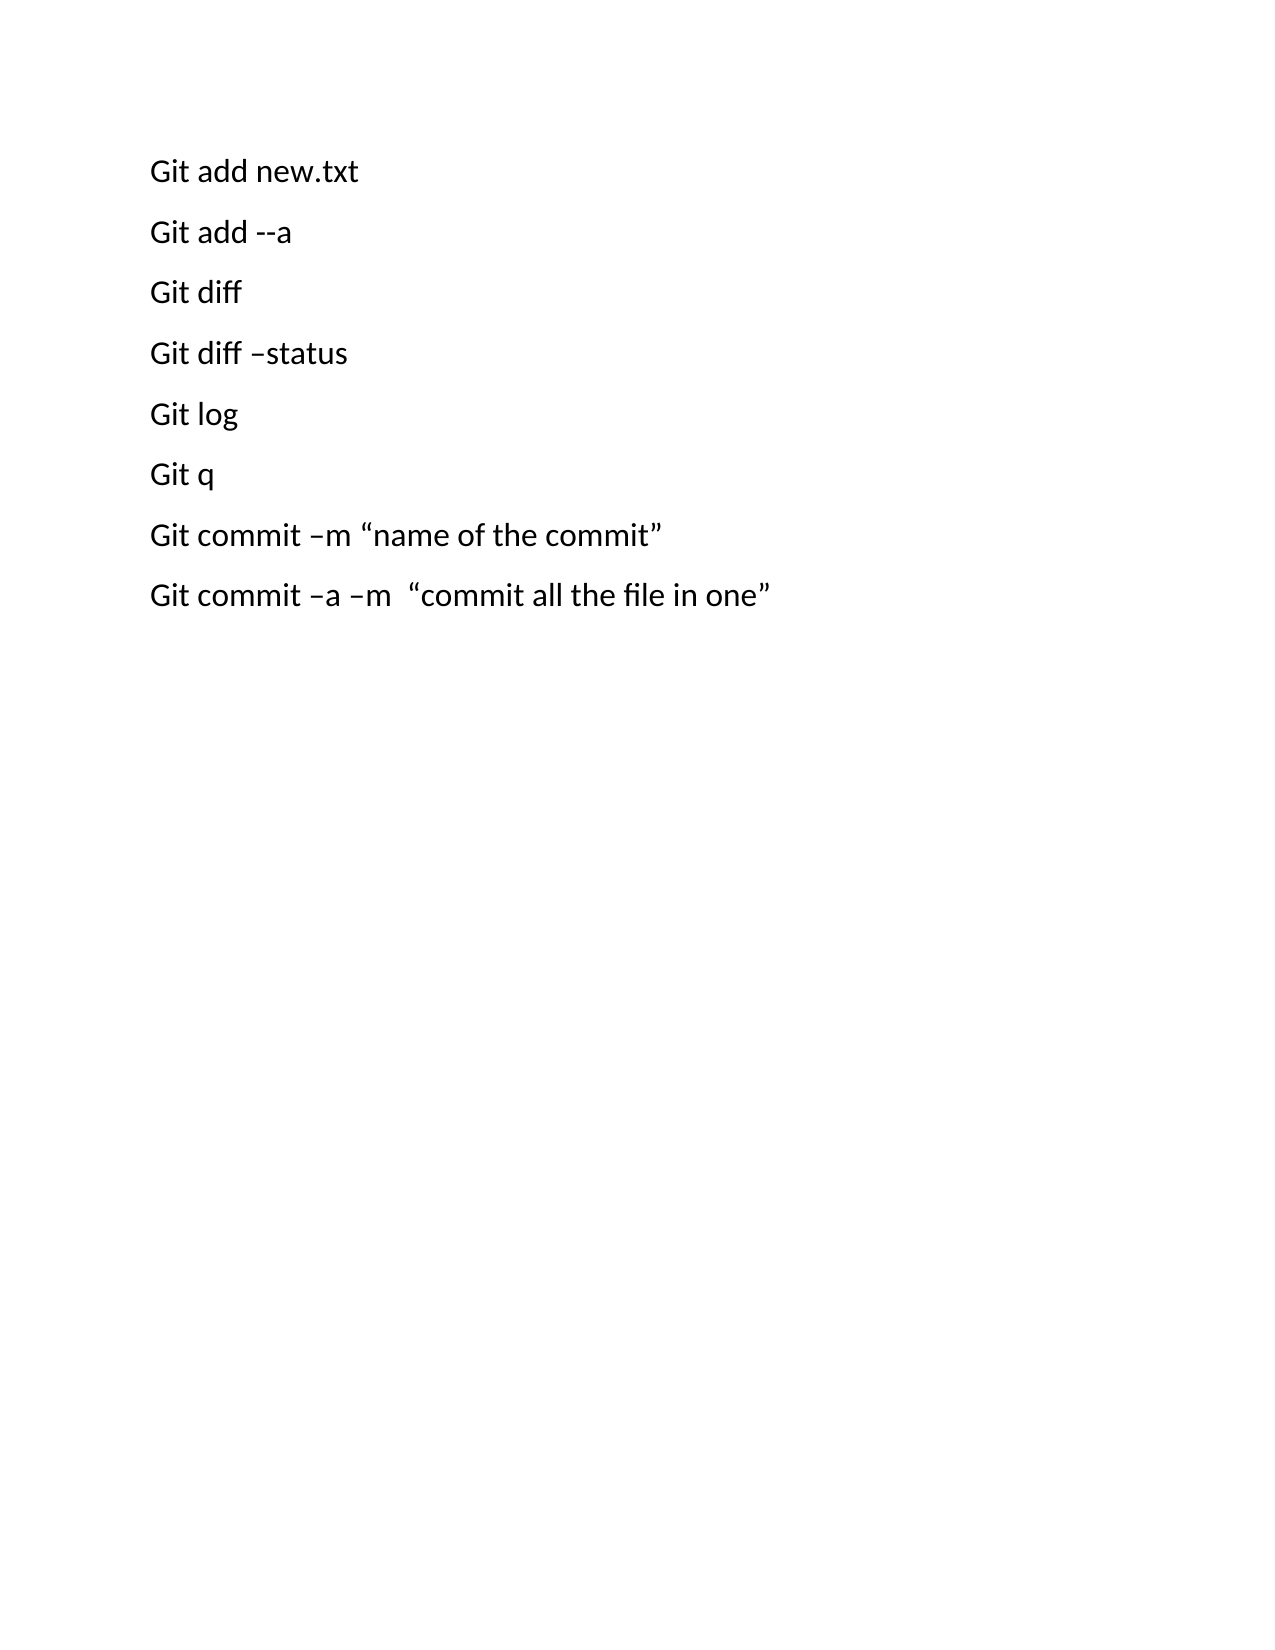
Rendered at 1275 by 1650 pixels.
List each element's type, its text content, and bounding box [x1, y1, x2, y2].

text Git add new.txt [150, 150, 1125, 191]
text Git q [150, 453, 1125, 494]
text Git log [150, 392, 1125, 433]
text Git commit –m “name of the commit” [150, 514, 1125, 554]
text Git commit –a –m “commit all the file in one” [150, 574, 1125, 615]
text Git diff –status [150, 332, 1125, 373]
text Git diff [150, 271, 1125, 312]
text Git add --a [150, 211, 1125, 251]
